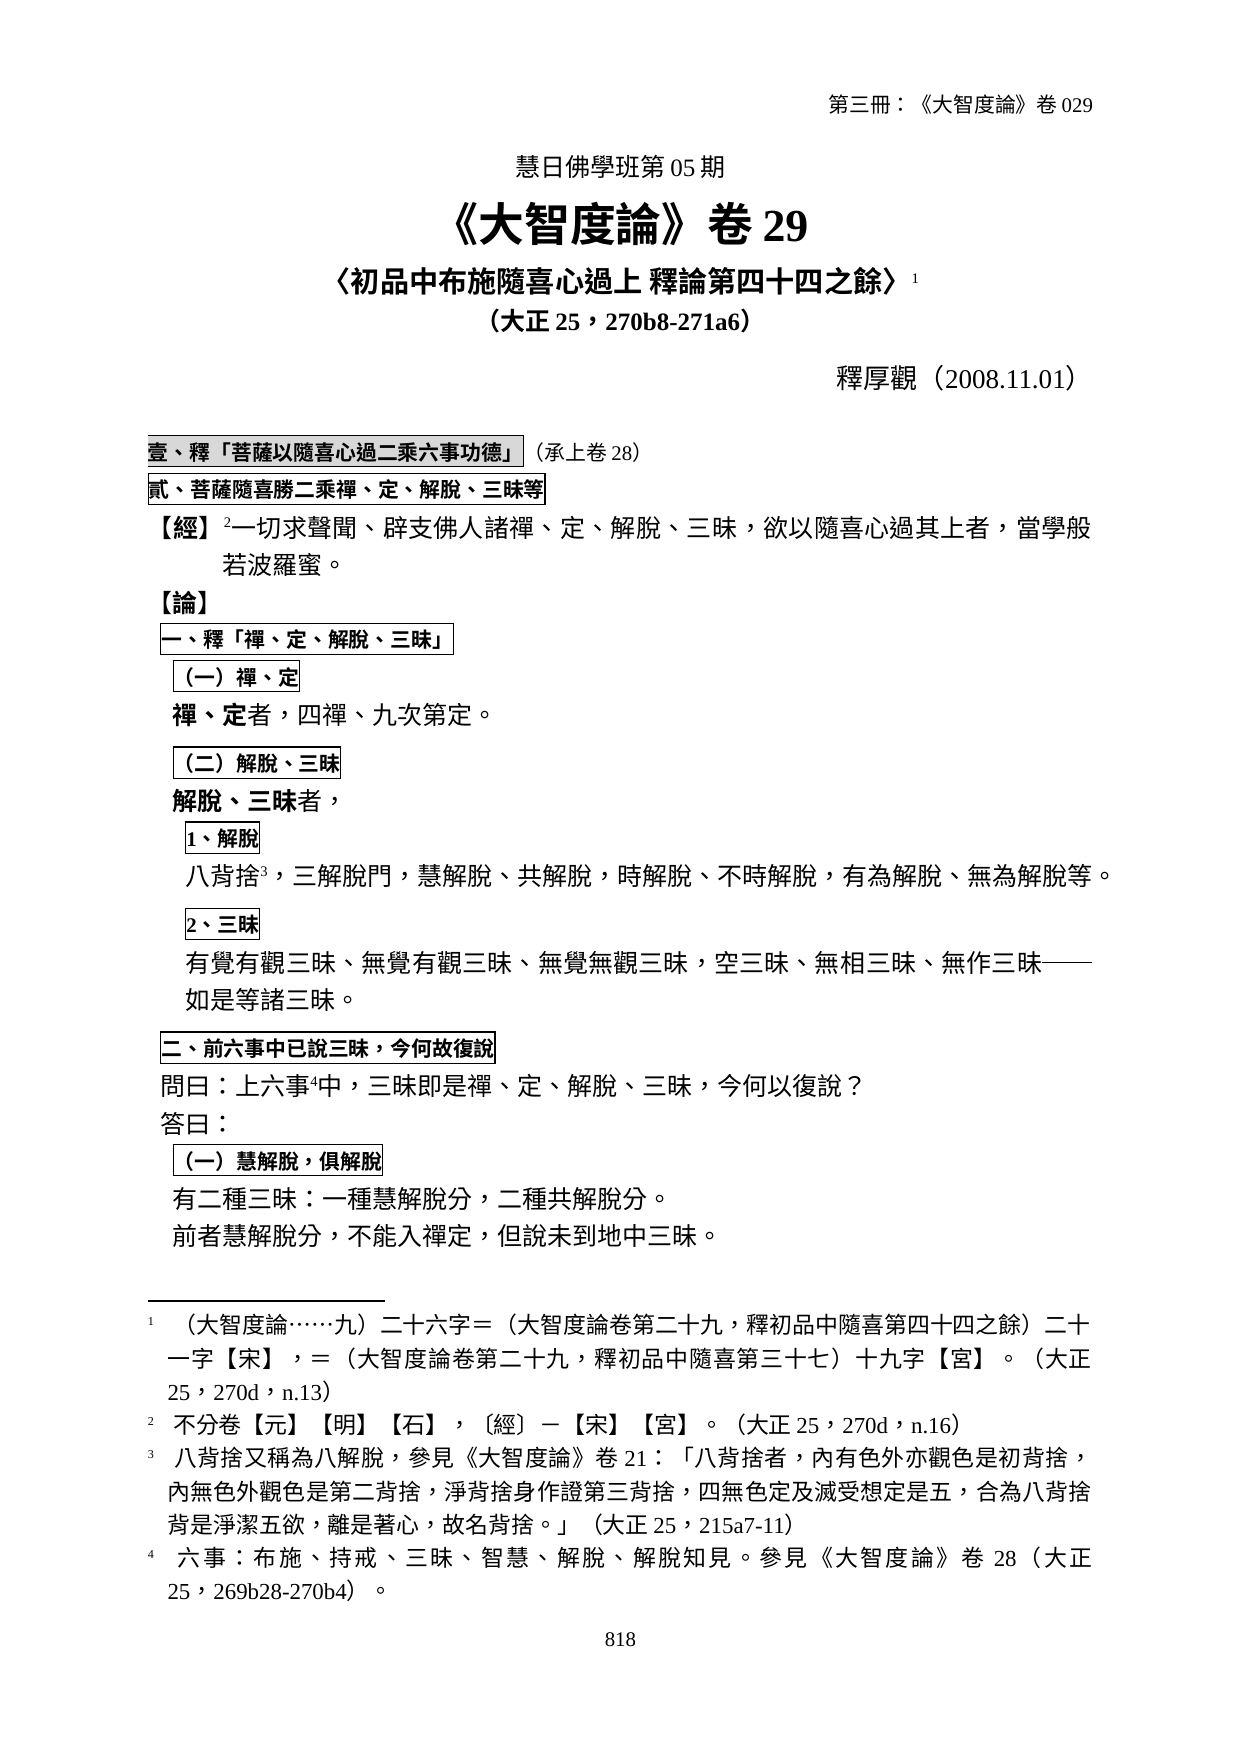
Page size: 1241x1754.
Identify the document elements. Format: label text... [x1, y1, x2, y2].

text 慧日佛學班第05期 [148, 148, 1092, 184]
text （一）慧解脫，俱解脫 [173, 1141, 1092, 1179]
text 解脫、三昧者， [173, 781, 1092, 819]
text 一、釋「禪、定、解脫、三昧」 [160, 620, 1092, 657]
text 二、前六事中已說三昧，今何故復說 [160, 1029, 1092, 1066]
text 壹、釋「菩薩以隨喜心過二乘六事功德」（承上卷28） [148, 432, 1092, 470]
text 貳、菩薩隨喜勝二乘禪、定、解脫、三昧等 [148, 470, 1092, 507]
text 【論】 [148, 582, 1092, 620]
text 禪、定者，四禪、九次第定。 [173, 695, 1092, 732]
text （大正25，270b8-6） [148, 301, 1092, 339]
text 《大智度論》卷29 [148, 184, 1092, 259]
text 1、解脫 [185, 819, 1092, 856]
text （一）禪、定 [173, 657, 1092, 695]
text 答曰： [160, 1104, 1092, 1141]
text 〈初品中布施隨喜心過上 釋論第四十四之餘〉 [148, 259, 1092, 301]
text 2、三昧 [185, 905, 1092, 942]
text 【經】一切求聲聞、辟支佛人諸禪、定、解脫、三昧，欲以隨喜心過其上者，當學般若波羅蜜。 [148, 507, 1092, 582]
text 前者慧解脫分，不能入禪定，但說未到地中三昧。 [173, 1216, 1092, 1254]
text 有覺有觀三昧、無覺有觀三昧、無覺無觀三昧，空三昧、無相三昧、無作三昧──如是等諸三昧。 [185, 942, 1092, 1017]
text 問曰：上六事中，三昧即是禪、定、解脫、三昧，今何以復說？ [160, 1066, 1092, 1104]
text 八背捨，三解脫門，慧解脫、共解脫，時解脫、不時解脫，有為解脫、無為解脫等。 [185, 856, 1092, 894]
text 有二種三昧：一種慧解脫分，二種共解脫分。 [173, 1179, 1092, 1216]
text （二）解脫、三昧 [173, 744, 1092, 781]
text 釋厚觀（2008.11.01） [148, 339, 1092, 414]
